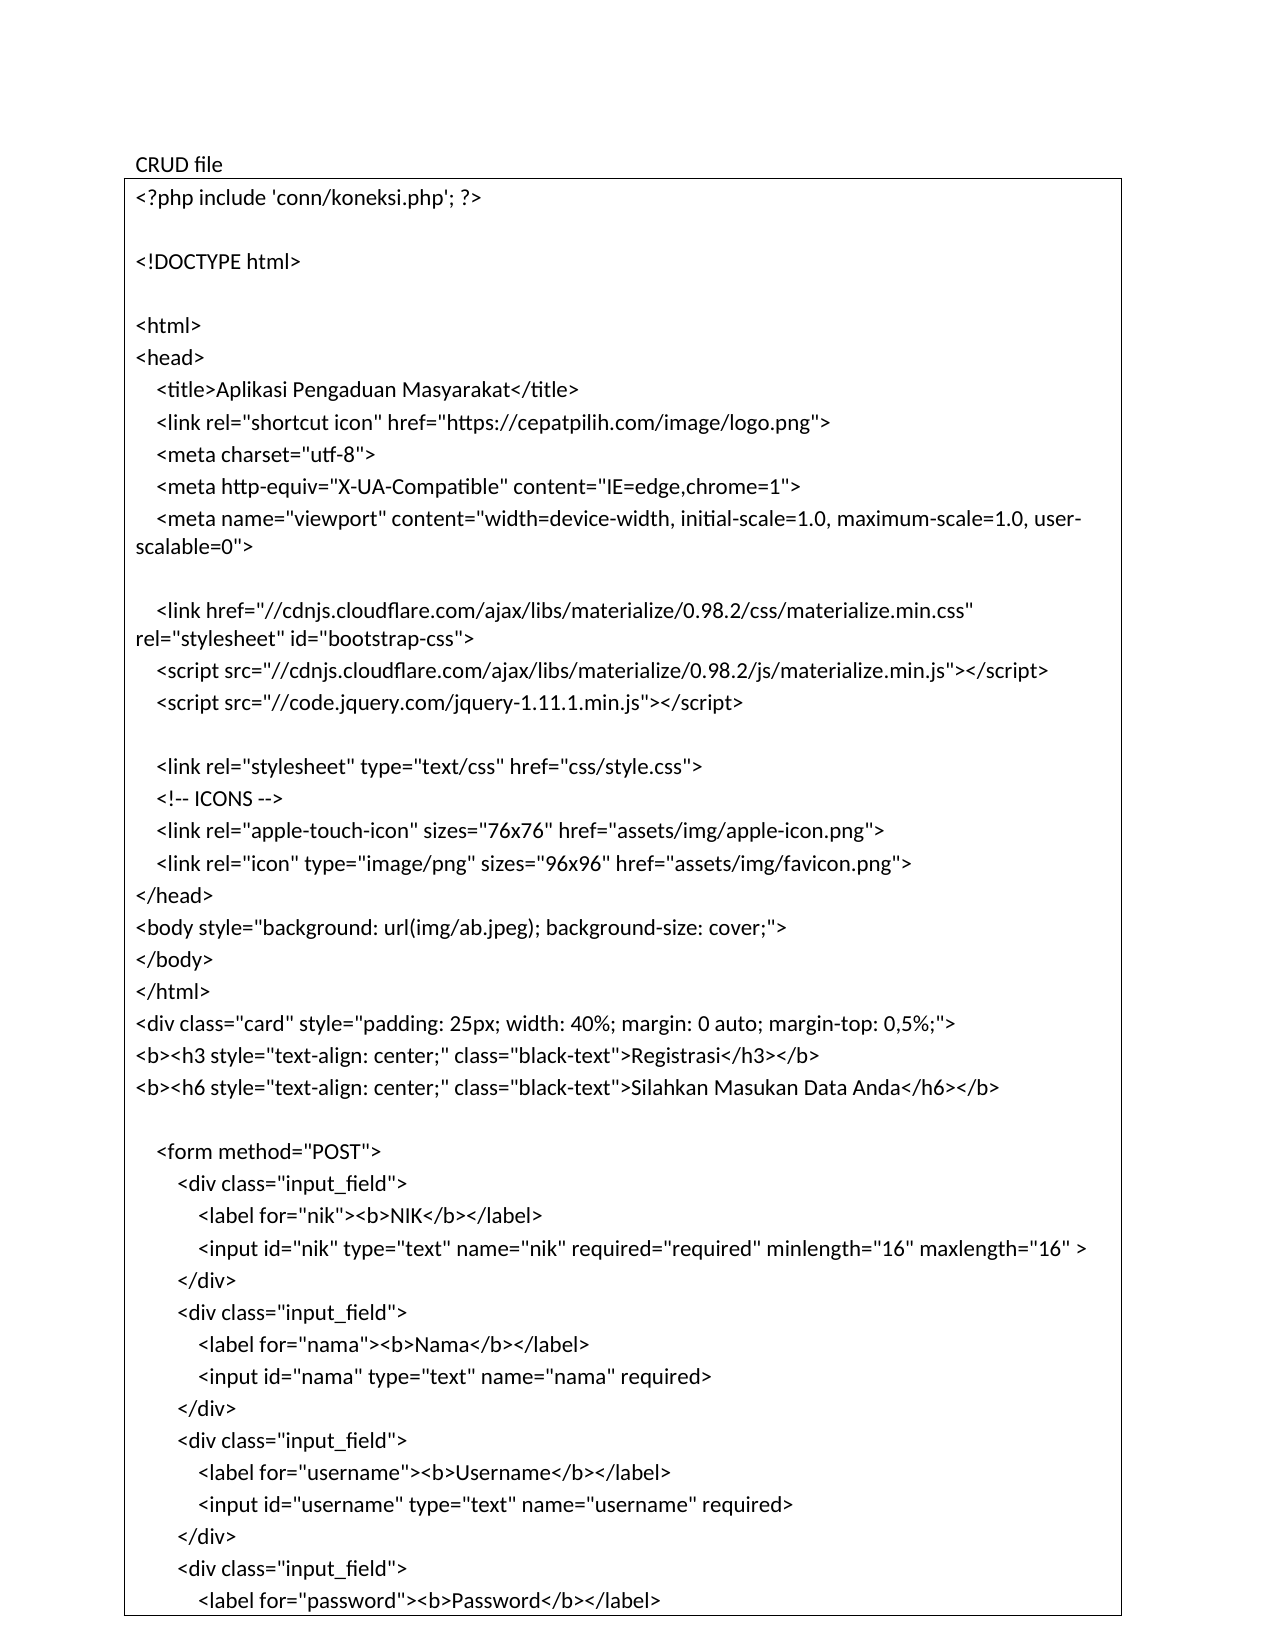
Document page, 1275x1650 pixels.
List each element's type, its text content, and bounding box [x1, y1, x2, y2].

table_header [125, 179, 1121, 1614]
text CRUD file [135, 150, 1110, 178]
